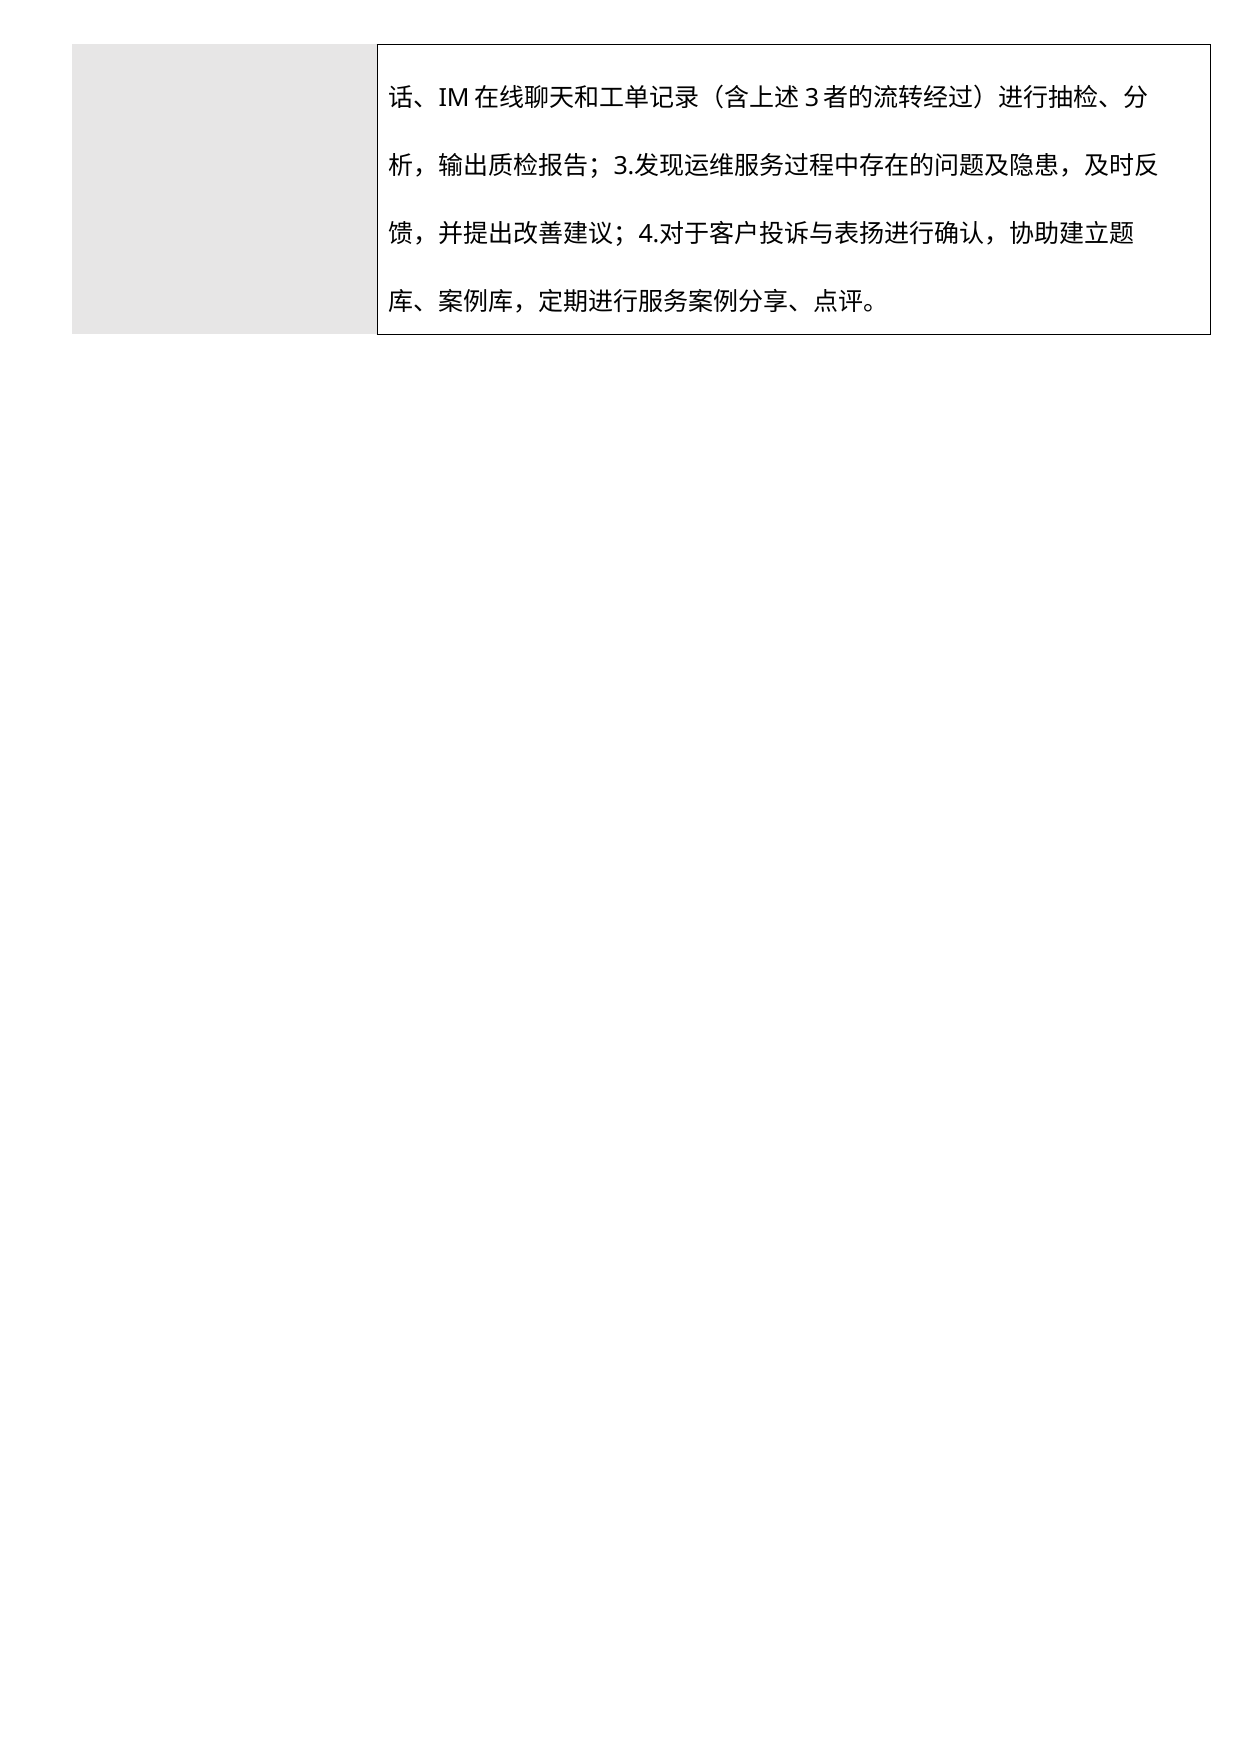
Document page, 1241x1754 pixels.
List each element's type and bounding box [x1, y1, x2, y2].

table_cell [378, 45, 1210, 334]
table_cell [72, 44, 377, 334]
